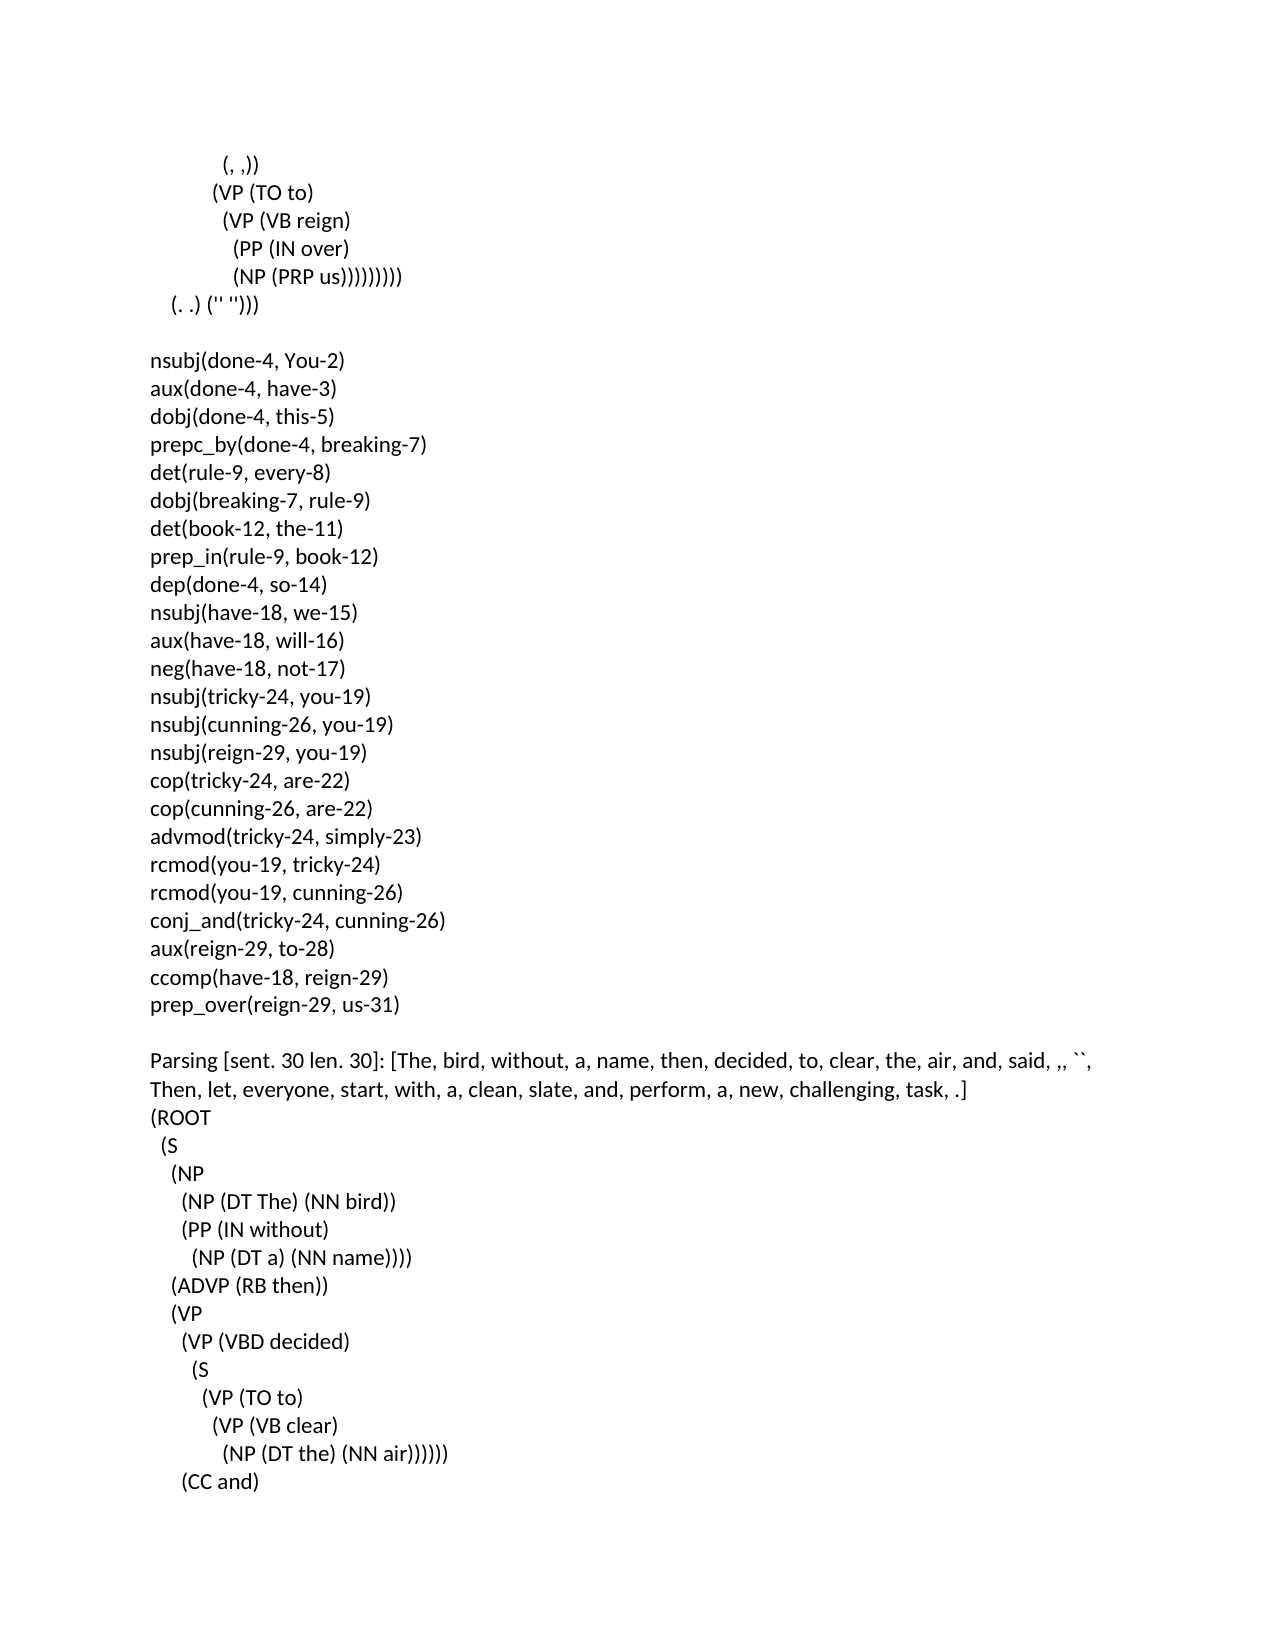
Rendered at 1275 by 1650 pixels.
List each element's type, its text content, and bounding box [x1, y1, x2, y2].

text (, ,)) [150, 150, 1125, 178]
text (ROOT [150, 1103, 1125, 1131]
text (VP (TO to) [150, 178, 1125, 206]
text (VP [150, 1299, 1125, 1327]
text (NP [150, 1159, 1125, 1187]
text aux(done-4, have-3) [150, 374, 1125, 402]
text (VP (TO to) [150, 1383, 1125, 1411]
text aux(reign-29, to-28) [150, 934, 1125, 963]
text (PP (IN without) [150, 1215, 1125, 1243]
text det(rule-9, every-8) [150, 458, 1125, 486]
text prep_in(rule-9, book-12) [150, 542, 1125, 570]
text (NP (PRP us))))))))) [150, 262, 1125, 290]
text dobj(done-4, this-5) [150, 402, 1125, 430]
text (. .) ('' ''))) [150, 290, 1125, 318]
text prep_over(reign-29, us-31) [150, 991, 1125, 1019]
text (ADVP (RB then)) [150, 1271, 1125, 1299]
text (NP (DT The) (NN bird)) [150, 1187, 1125, 1215]
text (S [150, 1355, 1125, 1383]
text (CC and) [150, 1467, 1125, 1495]
text rcmod(you-19, tricky-24) [150, 851, 1125, 878]
text nsubj(tricky-24, you-19) [150, 682, 1125, 710]
text neg(have-18, not-17) [150, 654, 1125, 682]
text nsubj(done-4, You-2) [150, 346, 1125, 374]
text conj_and(tricky-24, cunning-26) [150, 907, 1125, 934]
text (S [150, 1131, 1125, 1159]
text (VP (VB reign) [150, 206, 1125, 234]
text advmod(tricky-24, simply-23) [150, 822, 1125, 851]
text aux(have-18, will-16) [150, 626, 1125, 654]
text Parsing [sent. 30 len. 30]: [The, bird, without, a, name, then, decided, to, clear, the, air, and, said, ,, ``, Then, let, everyone, start, with, a, clean, slate, and, perform, a, new, challenging, task, .] [150, 1047, 1125, 1103]
text nsubj(have-18, we-15) [150, 598, 1125, 626]
text (VP (VBD decided) [150, 1327, 1125, 1355]
text nsubj(reign-29, you-19) [150, 738, 1125, 766]
text nsubj(cunning-26, you-19) [150, 710, 1125, 738]
text dep(done-4, so-14) [150, 570, 1125, 598]
text (VP (VB clear) [150, 1411, 1125, 1439]
text prepc_by(done-4, breaking-7) [150, 430, 1125, 458]
text dobj(breaking-7, rule-9) [150, 486, 1125, 514]
text (NP (DT the) (NN air)))))) [150, 1439, 1125, 1467]
text rcmod(you-19, cunning-26) [150, 878, 1125, 907]
text cop(tricky-24, are-22) [150, 766, 1125, 794]
text ccomp(have-18, reign-29) [150, 963, 1125, 991]
text det(book-12, the-11) [150, 514, 1125, 542]
text cop(cunning-26, are-22) [150, 794, 1125, 822]
text (PP (IN over) [150, 234, 1125, 262]
text (NP (DT a) (NN name)))) [150, 1243, 1125, 1271]
